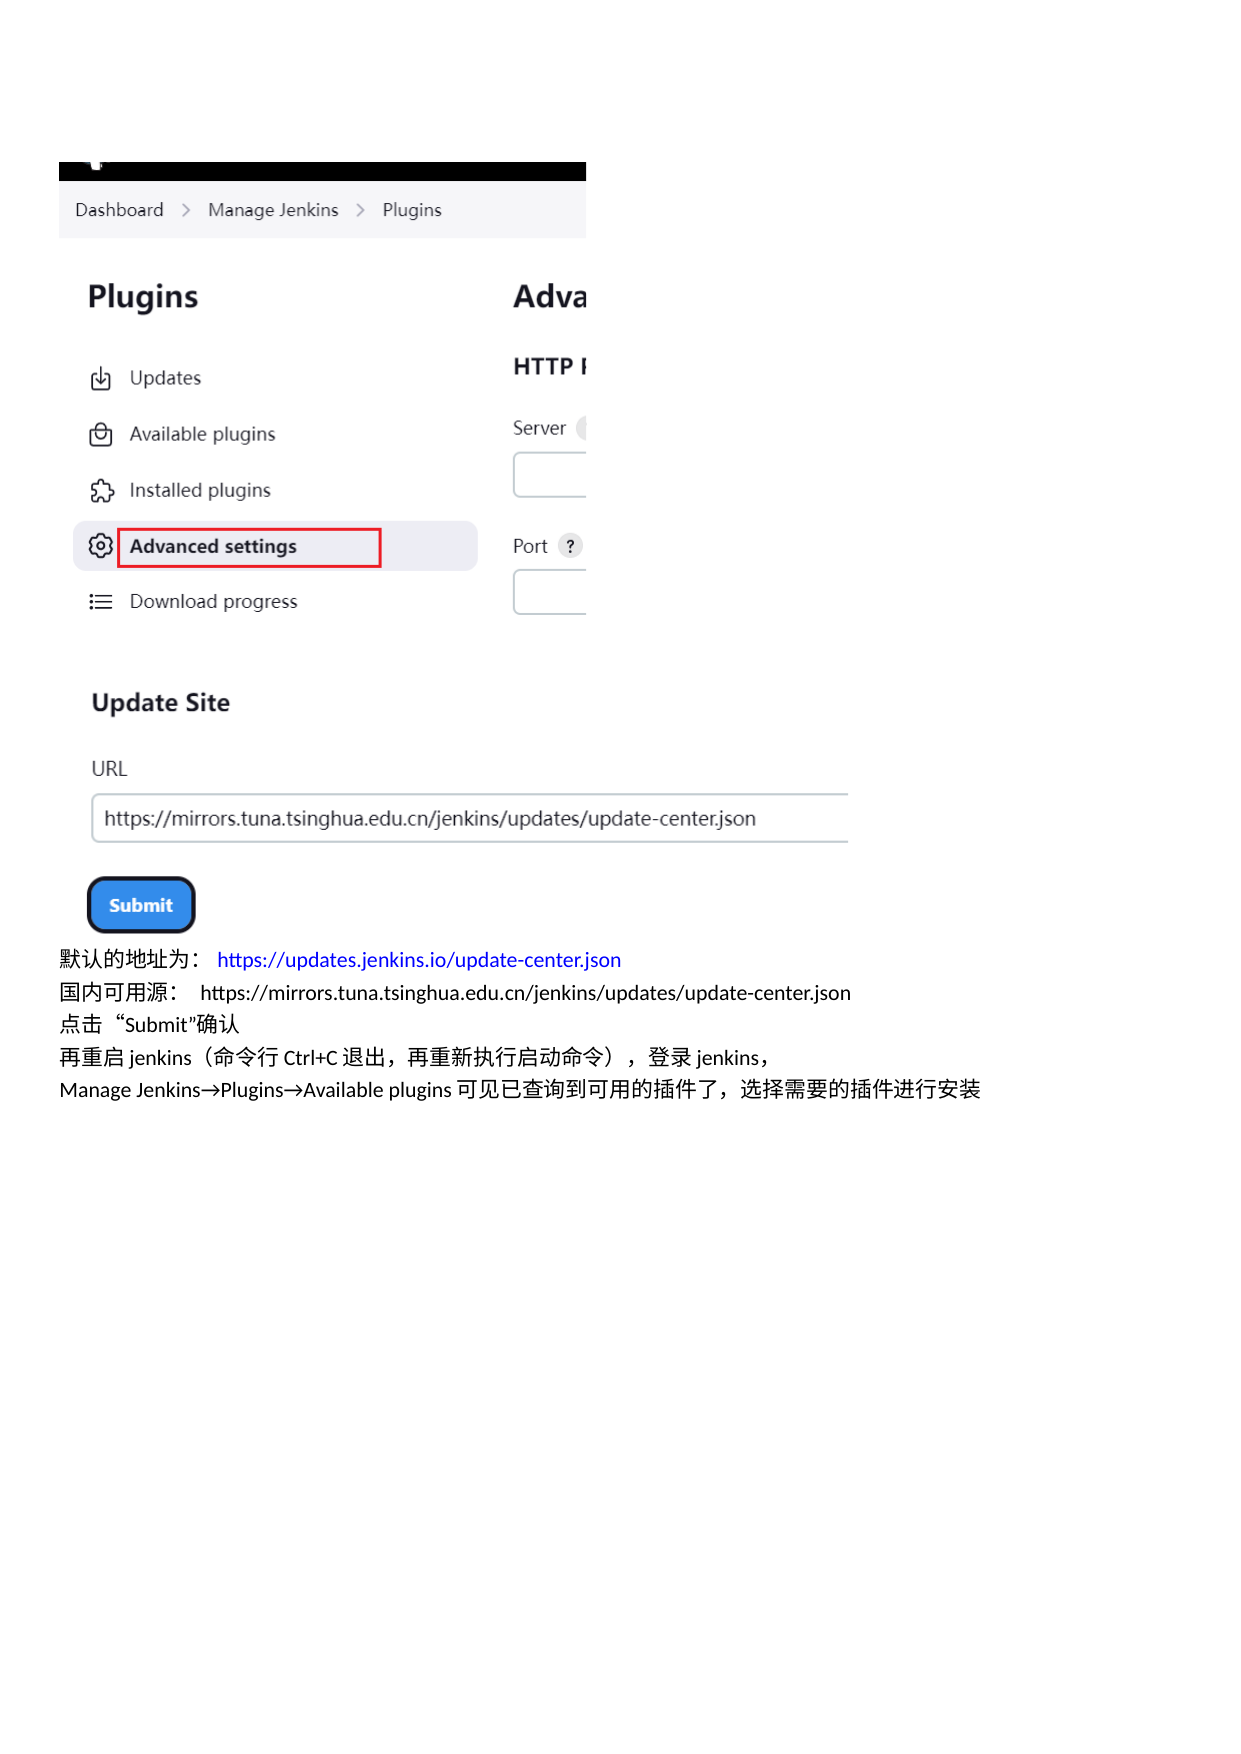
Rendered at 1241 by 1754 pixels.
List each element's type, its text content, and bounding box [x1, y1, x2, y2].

text 再重启jenkins（命令行Ctrl+C退出，再重新执行启动命令），登录jenkins， [59, 1039, 1181, 1072]
text 国内可用源： https://mirrors.tuna.tsinghua.edu.cn/jenkins/updates/update-center.json [59, 974, 1181, 1007]
text Manage Jenkins→Plugins→Available plugins可见已查询到可用的插件了，选择需要的插件进行安装 [59, 1072, 1181, 1104]
picture [59, 162, 587, 621]
text 点击“Submit”确认 [59, 1007, 1181, 1039]
picture [59, 682, 849, 940]
text 默认的地址为： https://updates.jenkins.io/update-center.json [59, 942, 1181, 974]
